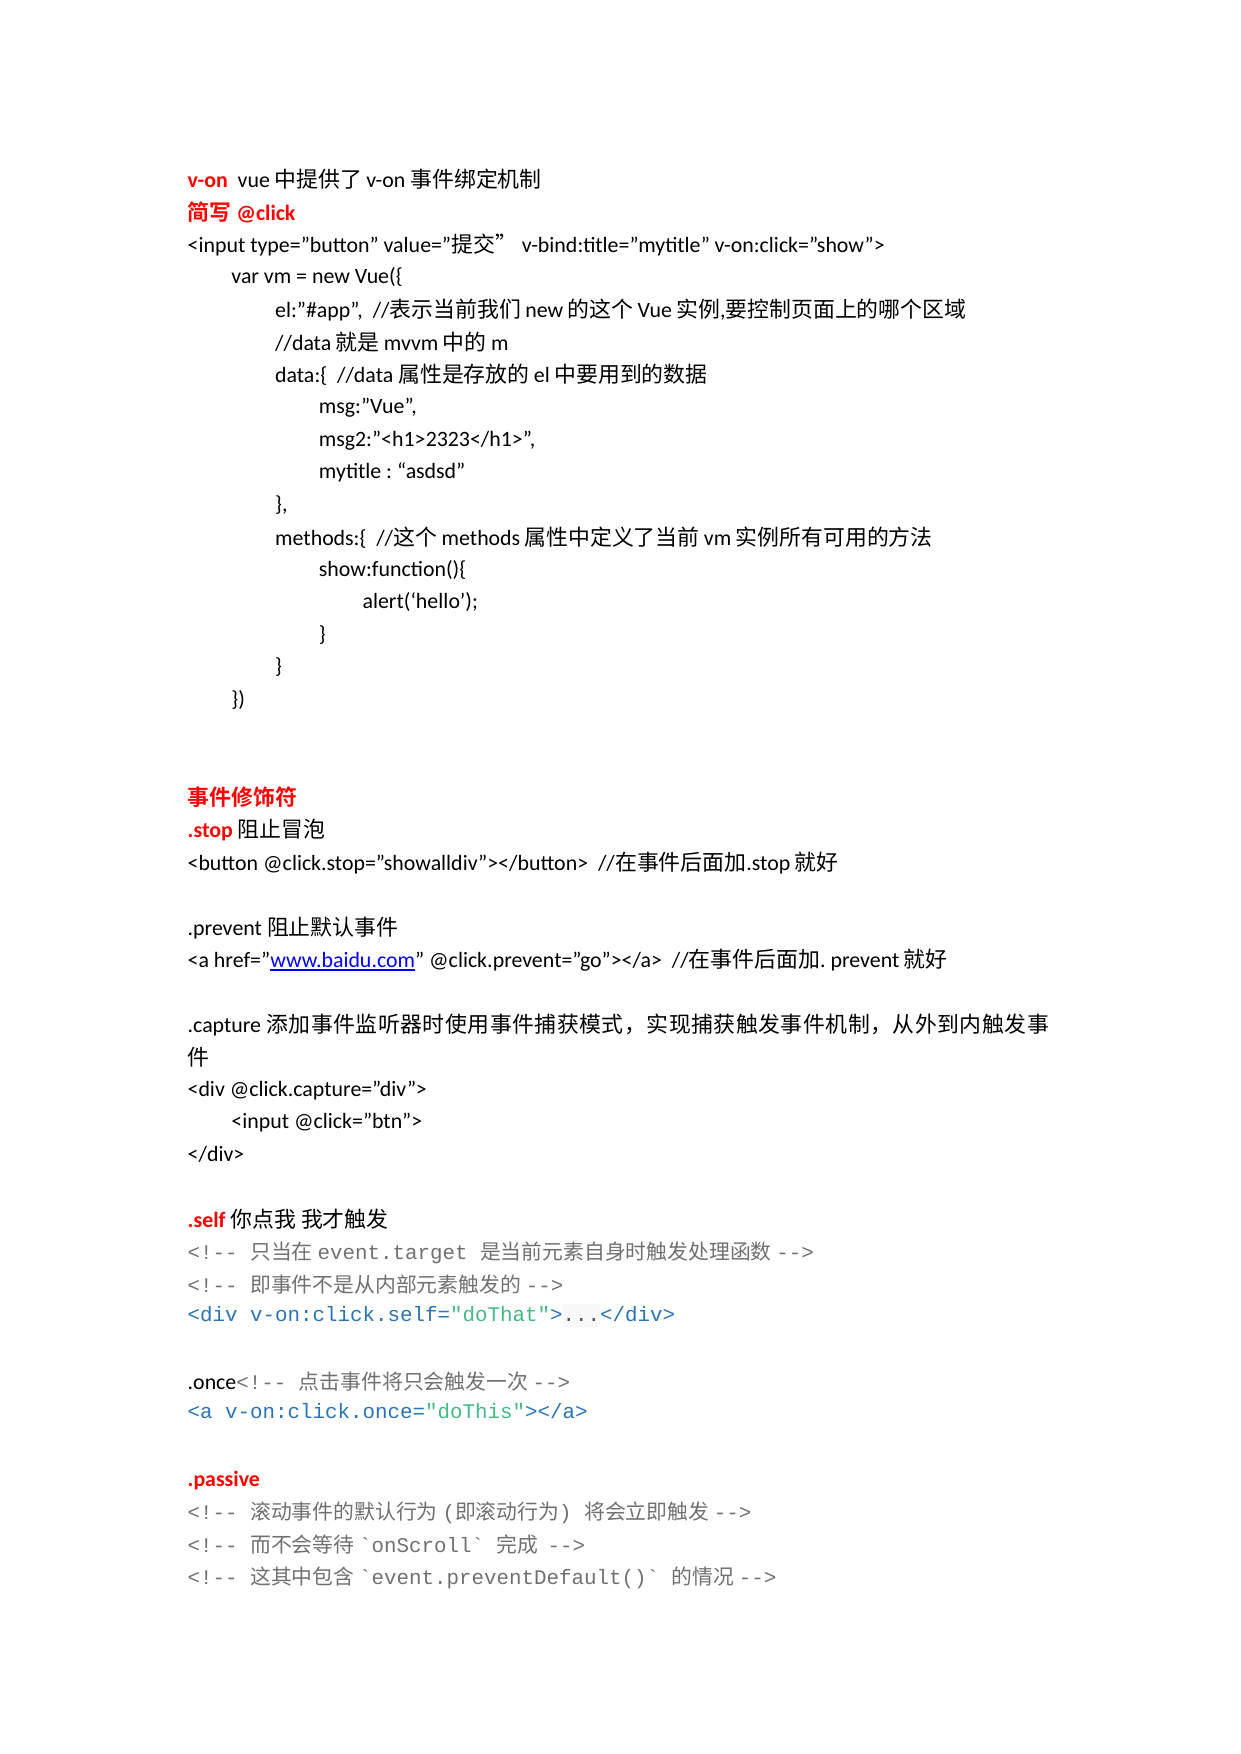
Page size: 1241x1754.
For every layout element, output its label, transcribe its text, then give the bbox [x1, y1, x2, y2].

text </div> [187, 1137, 1053, 1169]
text <div @click.capture=”div”> [187, 1072, 1053, 1104]
text .passive [187, 1462, 1053, 1494]
text <button @click.stop=”showalldiv”></button> //在事件后面加.stop就好 [187, 844, 1053, 877]
text .prevent 阻止默认事件 [187, 909, 1053, 942]
text <a href=”www.baidu.com” @click.prevent=”go”></a> //在事件后面加. prevent就好 [187, 942, 1053, 974]
text v-on vue中提供了v-on 事件绑定机制 [187, 162, 1053, 194]
text show:function(){ [231, 552, 1053, 584]
text } [231, 649, 1053, 682]
text }) [187, 682, 1053, 714]
text el:”#app”, //表示当前我们new的这个Vue实例,要控制页面上的哪个区域 [187, 292, 1053, 324]
text <div v-on:click.self="doThat">...</div> [187, 1299, 1053, 1332]
text <!-- 滚动事件的默认行为 (即滚动行为) 将会立即触发 --> [187, 1494, 1053, 1527]
text .stop 阻止冒泡 [187, 812, 1053, 844]
text alert(‘hello’); [231, 584, 1053, 617]
text //data就是mvvm中的m [187, 324, 1053, 357]
text <!-- 只当在 event.target 是当前元素自身时触发处理函数 --> [187, 1234, 1053, 1267]
text data:{ //data 属性是存放的el中要用到的数据 [231, 357, 1053, 389]
text 简写 @click [187, 194, 1053, 227]
text 事件修饰符 [187, 779, 1053, 812]
text <input @click=”btn”> [187, 1104, 1053, 1137]
text <!-- 而不会等待 `onScroll` 完成 --> [187, 1527, 1053, 1559]
text .capture添加事件监听器时使用事件捕获模式，实现捕获触发事件机制，从外到内触发事件 [187, 1007, 1053, 1072]
text } [275, 617, 1053, 649]
text <a v-on:click.once="doThis"></a> [187, 1397, 1053, 1429]
text <!-- 即事件不是从内部元素触发的 --> [187, 1267, 1053, 1299]
text msg:”Vue”, [187, 389, 1053, 422]
text <!-- 这其中包含 `event.preventDefault()` 的情况 --> [187, 1559, 1053, 1592]
text msg2:”<h1>2323</h1>”, [187, 422, 1053, 454]
text mytitle : “asdsd” [187, 454, 1053, 487]
text methods:{ //这个methods属性中定义了当前vm实例所有可用的方法 [231, 519, 1053, 552]
text <input type=”button” value=”提交” v-bind:title=”mytitle” v-on:click=”show”> [187, 227, 1053, 259]
text .self 你点我 我才触发 [187, 1202, 1053, 1234]
text .once<!-- 点击事件将只会触发一次 --> [187, 1364, 1053, 1397]
text var vm = new Vue({ [187, 259, 1053, 292]
text }, [231, 487, 1053, 519]
